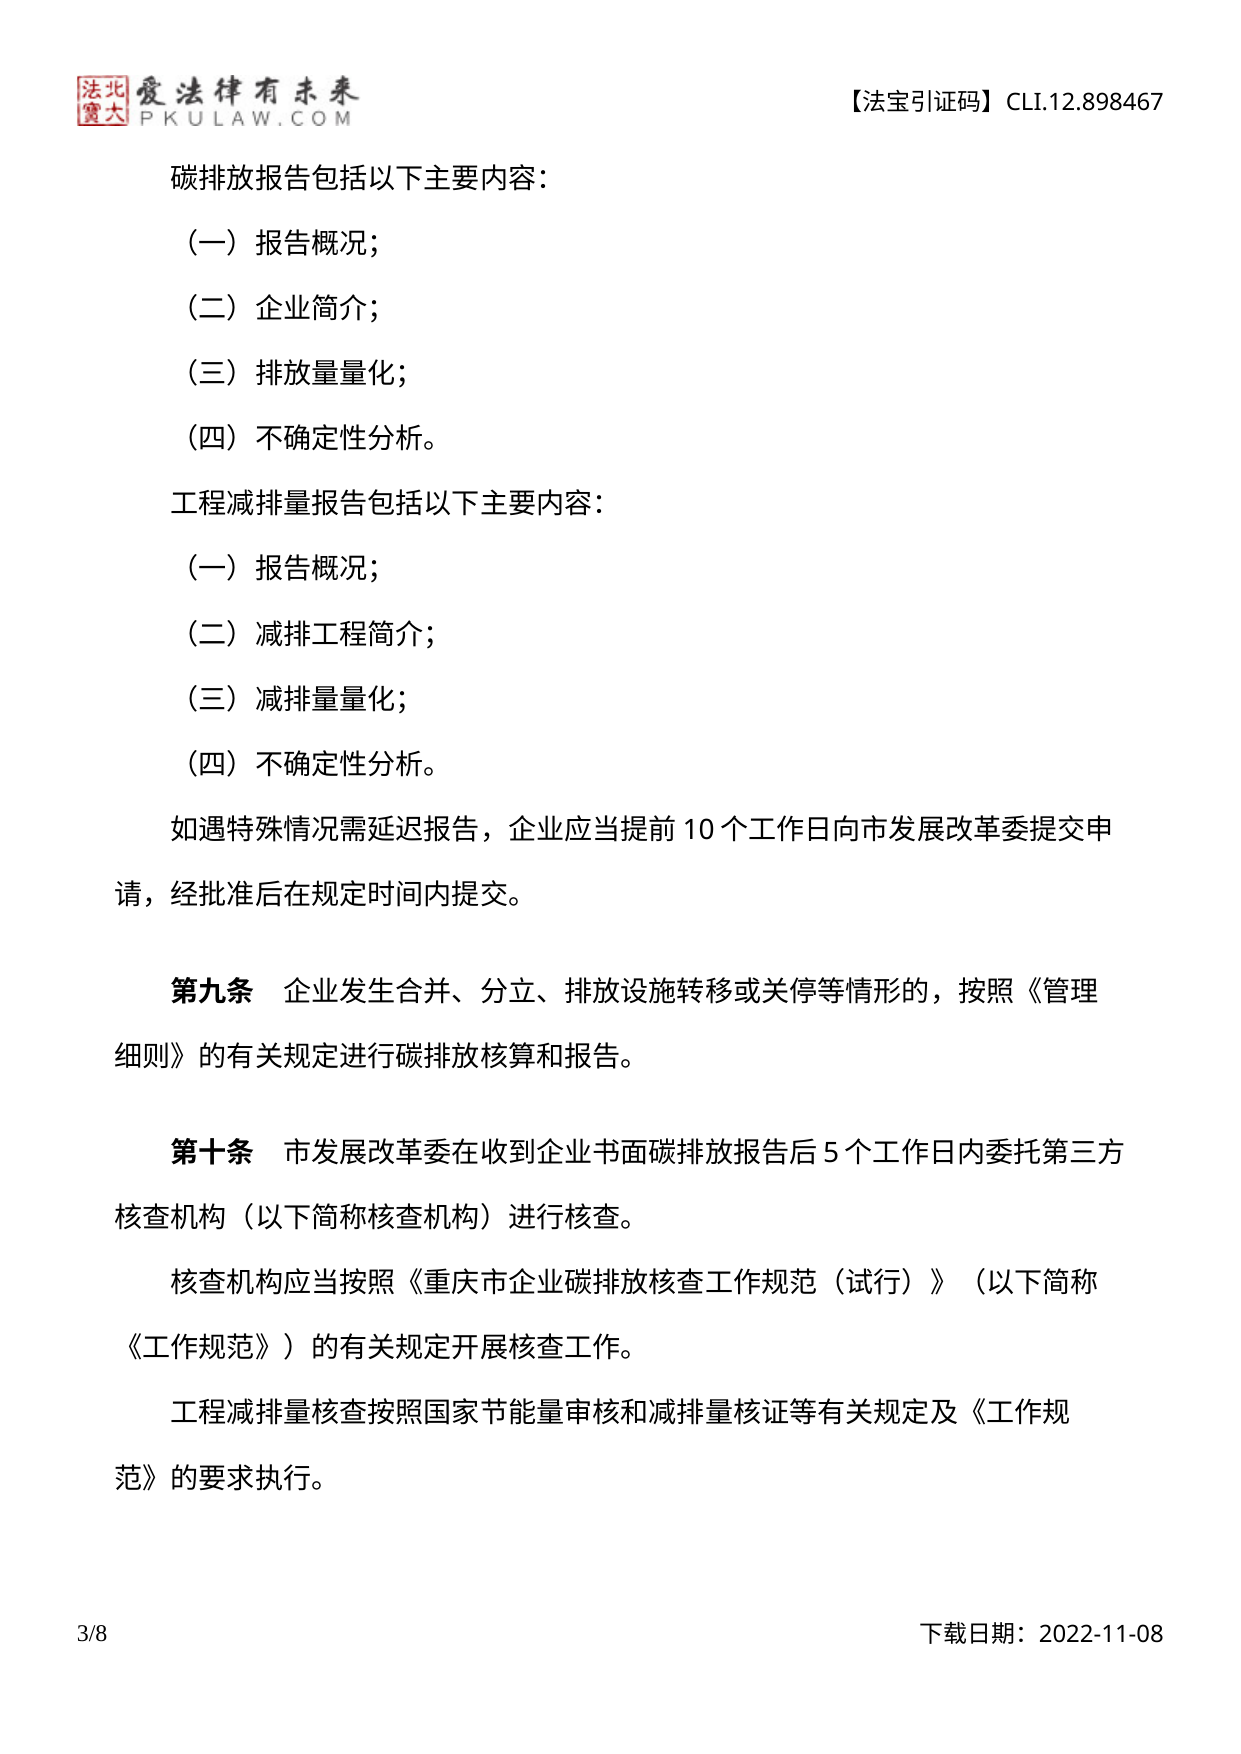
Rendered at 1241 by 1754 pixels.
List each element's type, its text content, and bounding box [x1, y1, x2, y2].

text 第九条 企业发生合并、分立、排放设施转移或关停等情形的，按照《管理细则》的有关规定进行碳排放核算和报告。 [114, 968, 1126, 1074]
text 第十条 市发展改革委在收到企业书面碳排放报告后5个工作日内委托第三方核查机构（以下简称核查机构）进行核查。 核查机构应当按照《重庆市企业碳排放核查工作规范（试行）》（以下简称《工作规范》）的有关规定开展核查工作。 工程减排量核查按照国家节能量审核和减排量核证等有关规定及《工作规范》的要求执行。 [114, 1130, 1126, 1496]
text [114, 156, 1126, 913]
picture [76, 75, 361, 126]
